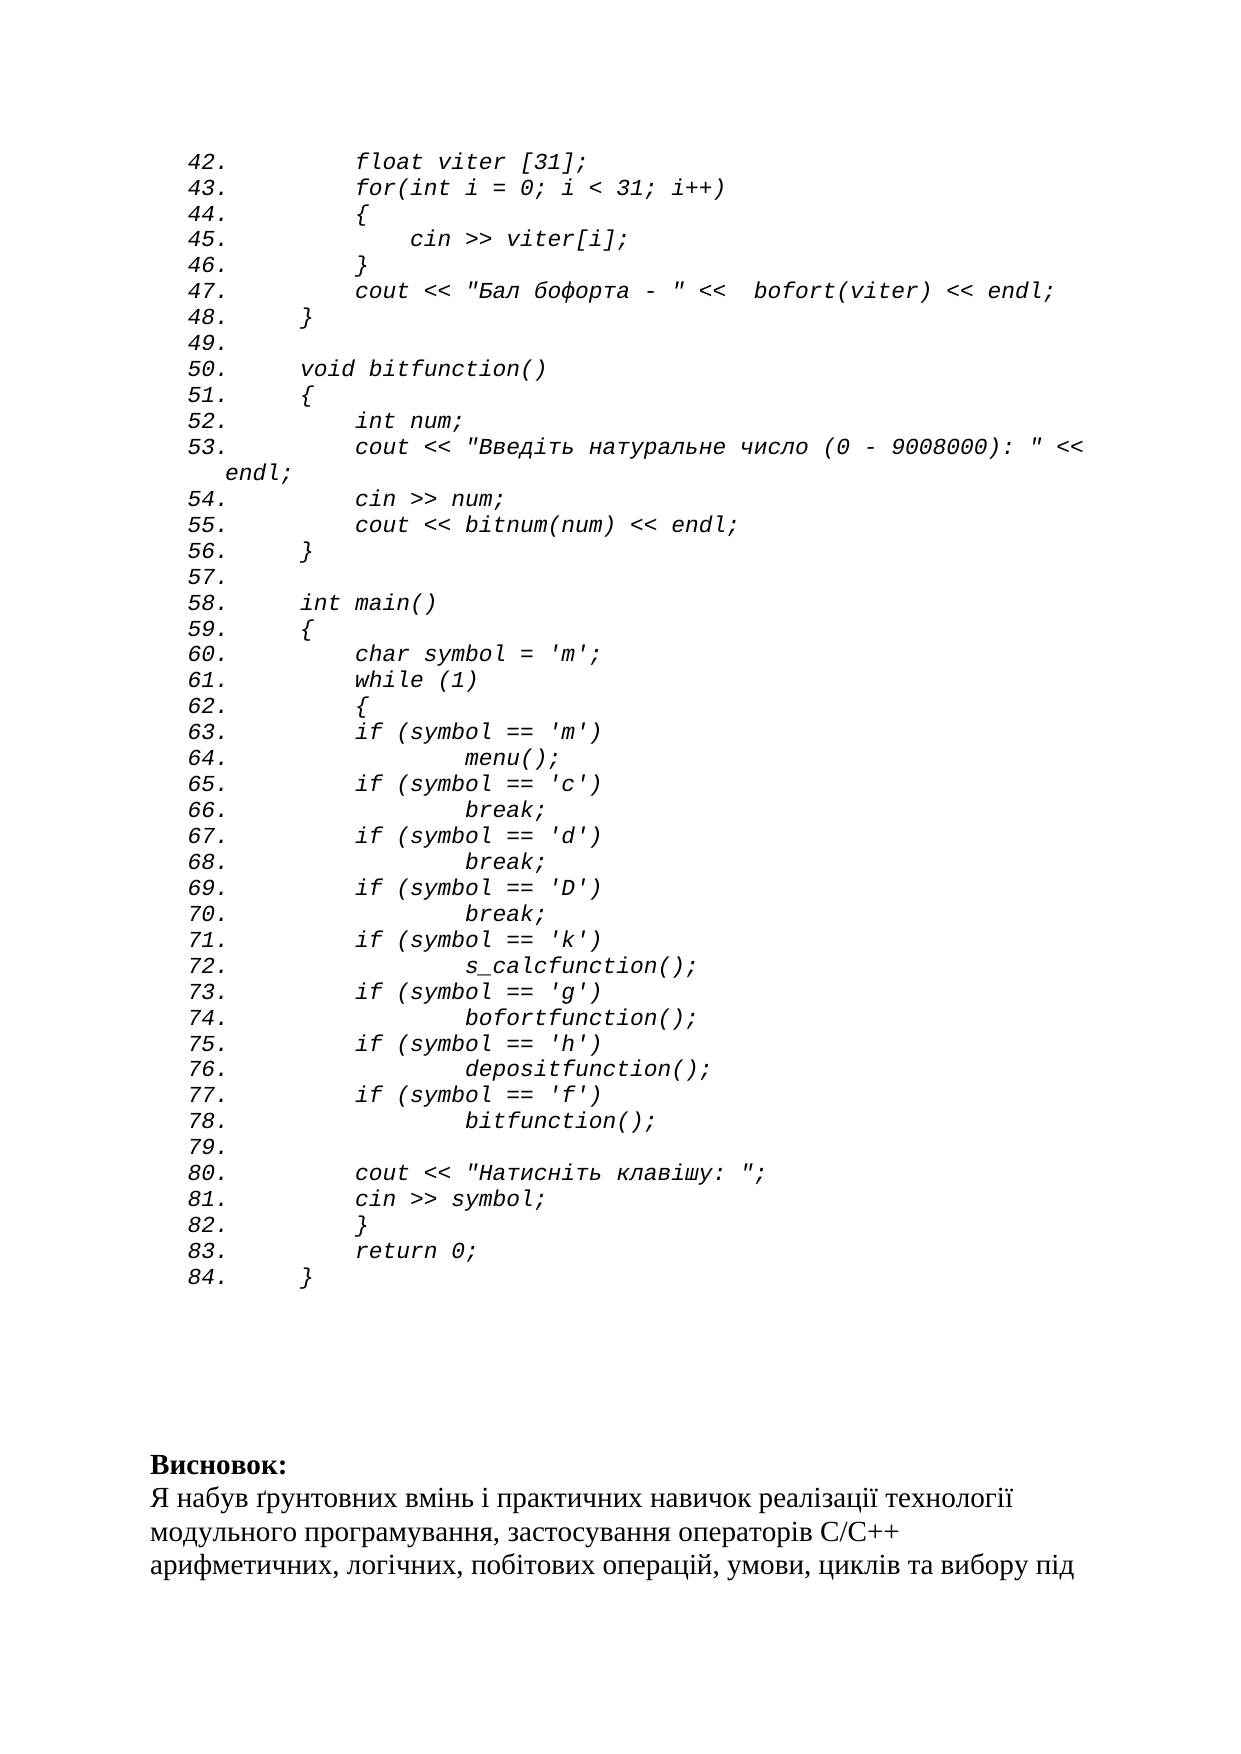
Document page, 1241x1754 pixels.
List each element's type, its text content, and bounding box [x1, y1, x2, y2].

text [150, 1480, 1090, 1581]
list return 0; [187, 1239, 1090, 1265]
list if (symbol == 'k') [187, 928, 1090, 954]
list s_calcfunction(); [187, 954, 1090, 980]
list cin >> num; [187, 487, 1090, 513]
list } [187, 539, 1090, 565]
list if (symbol == 'g') [187, 980, 1090, 1006]
list break; [187, 902, 1090, 928]
list if (symbol == 'm') [187, 721, 1090, 747]
list bitfunction(); [187, 1110, 1090, 1136]
list } [187, 306, 1090, 332]
list if (symbol == 'f') [187, 1084, 1090, 1110]
list cout << "Бал бофорта - " << bofort(viter) << endl; [187, 280, 1090, 306]
list while (1) [187, 669, 1090, 695]
list cout << "Введiть натуральне число (0 - 9008000): " << endl; [187, 435, 1090, 487]
list char symbol = 'm'; [187, 643, 1090, 669]
list { [187, 383, 1090, 409]
list { [187, 202, 1090, 228]
list cout << bitnum(num) << endl; [187, 513, 1090, 539]
list menu(); [187, 747, 1090, 772]
list int main() [187, 591, 1090, 617]
list if (symbol == 'D') [187, 876, 1090, 902]
list break; [187, 798, 1090, 824]
list cin >> viter[i]; [187, 228, 1090, 254]
list if (symbol == 'd') [187, 824, 1090, 850]
list if (symbol == 'c') [187, 772, 1090, 798]
list { [187, 617, 1090, 643]
list cout << "Натиснiть клавiшу: "; [187, 1162, 1090, 1187]
text Висновок: [150, 1447, 1090, 1480]
list } [187, 1265, 1090, 1291]
list int num; [187, 409, 1090, 435]
list } [187, 254, 1090, 280]
list for(int i = 0; i < 31; i++) [187, 176, 1090, 202]
list depositfunction(); [187, 1058, 1090, 1084]
list } [187, 1213, 1090, 1239]
list if (symbol == 'h') [187, 1032, 1090, 1058]
list float viter [31]; [187, 150, 1090, 176]
list { [187, 695, 1090, 721]
list void bitfunction() [187, 357, 1090, 383]
list cin >> symbol; [187, 1187, 1090, 1213]
list break; [187, 850, 1090, 876]
list bofortfunction(); [187, 1006, 1090, 1032]
